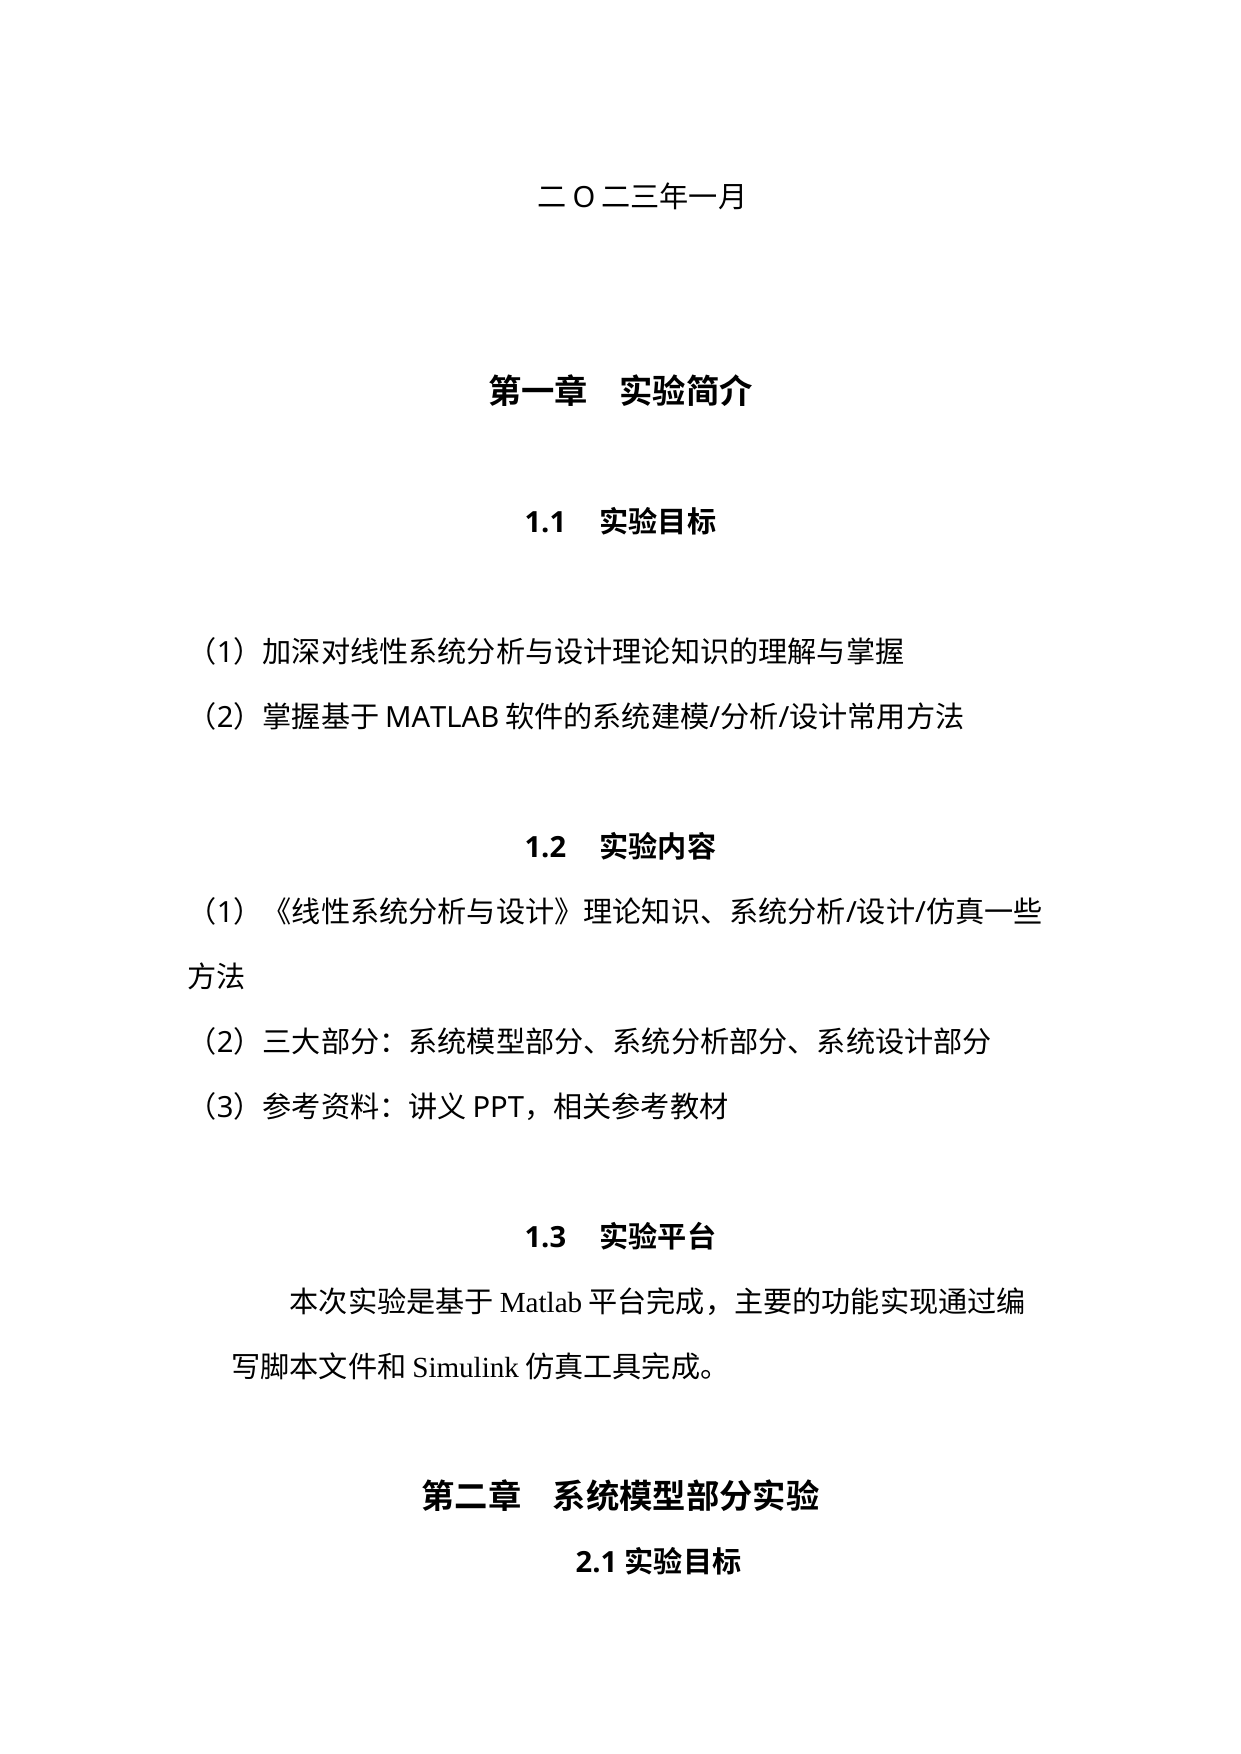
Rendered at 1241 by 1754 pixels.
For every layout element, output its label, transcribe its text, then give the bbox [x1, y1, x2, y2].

text 二O二三年一月 [187, 162, 1053, 227]
list 实验内容 [187, 812, 1053, 877]
text 本次实验是基于Matlab平台完成，主要的功能实现通过编写脚本文件和Simulink仿真工具完成。 [231, 1267, 1053, 1397]
list 系统模型部分实验 [187, 1462, 1053, 1527]
text （3）参考资料：讲义PPT，相关参考教材 [187, 1072, 1053, 1137]
list 实验简介 [187, 357, 1053, 422]
list 2.1 实验目标 [264, 1527, 1053, 1592]
text （1）《线性系统分析与设计》理论知识、系统分析/设计/仿真一些方法 [187, 877, 1053, 1007]
list 实验目标 [187, 487, 1053, 552]
text （2）三大部分：系统模型部分、系统分析部分、系统设计部分 [187, 1007, 1053, 1072]
text （1）加深对线性系统分析与设计理论知识的理解与掌握 [187, 617, 1053, 682]
text （2）掌握基于MATLAB软件的系统建模/分析/设计常用方法 [187, 682, 1053, 747]
list 实验平台 [187, 1202, 1053, 1267]
